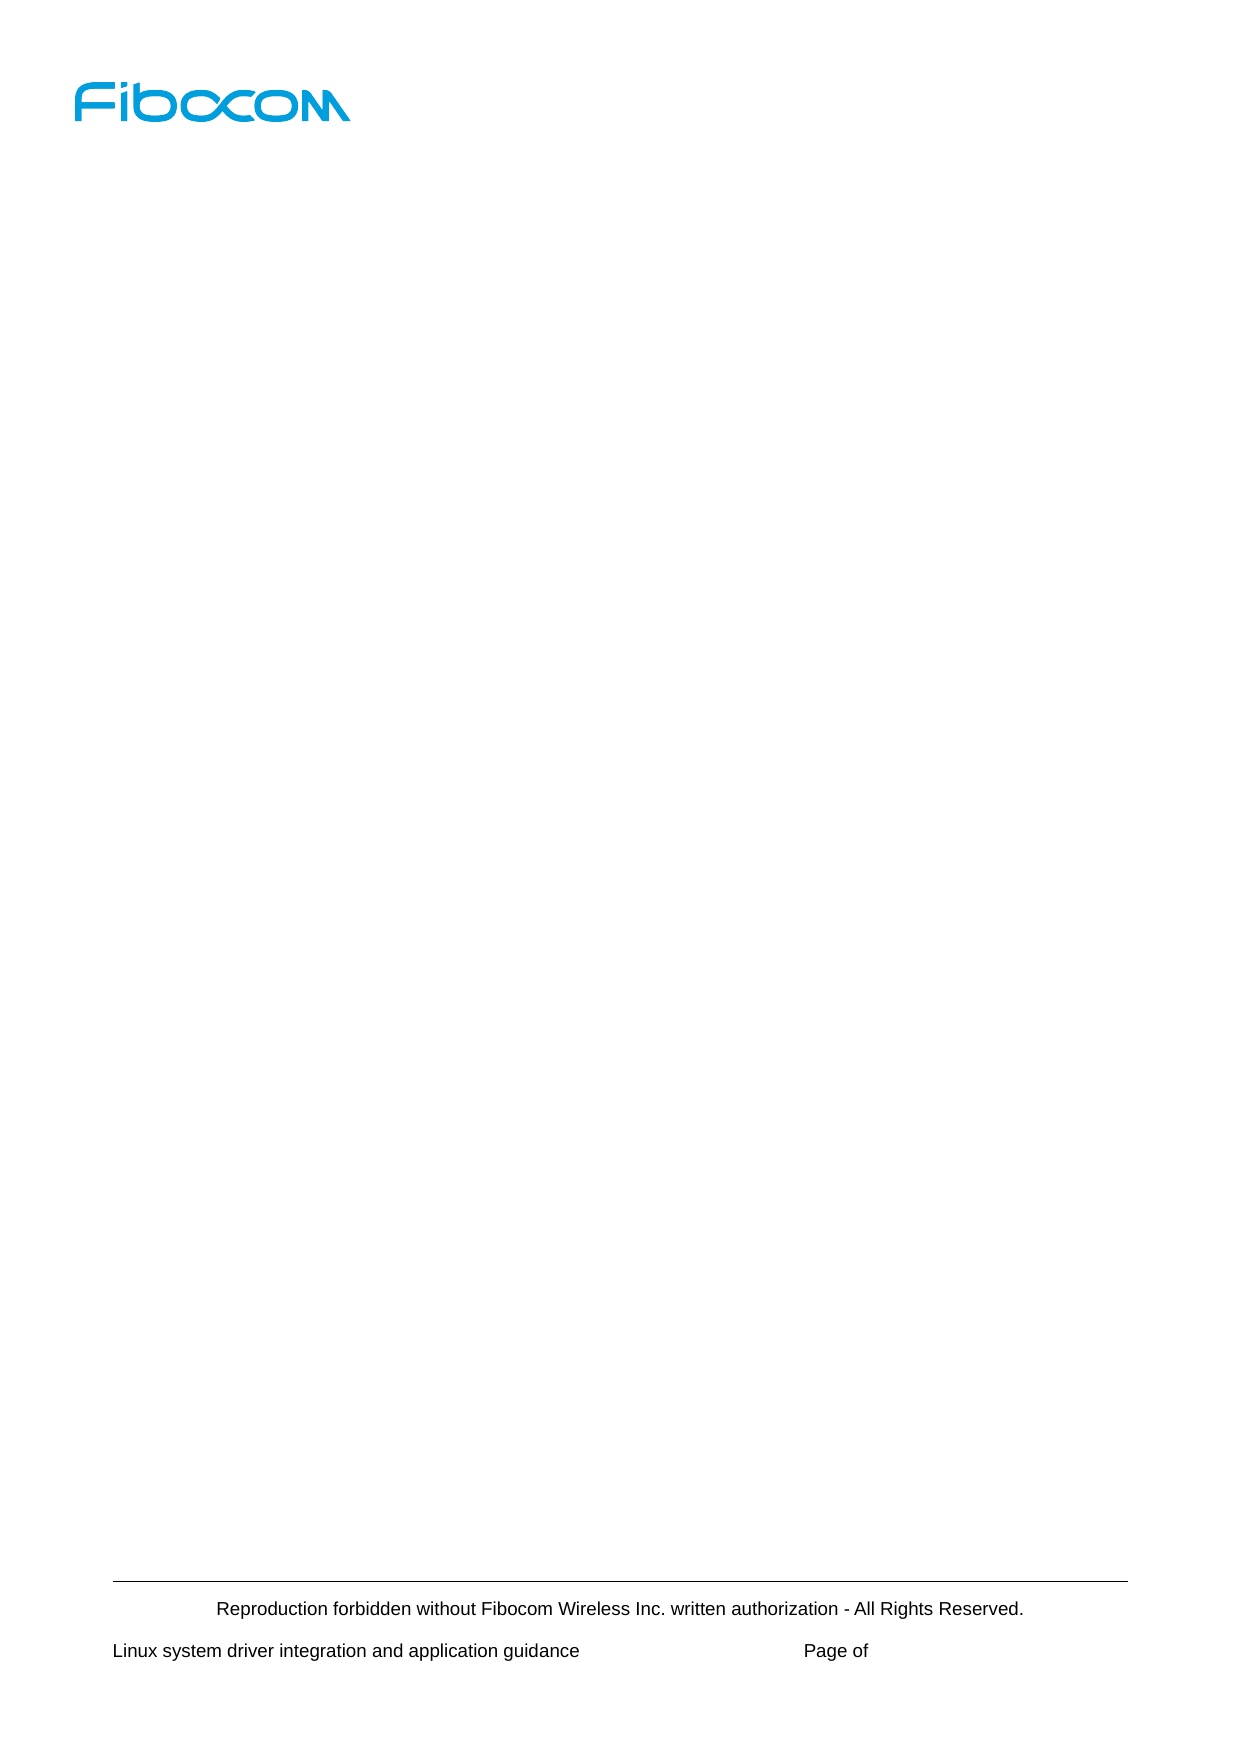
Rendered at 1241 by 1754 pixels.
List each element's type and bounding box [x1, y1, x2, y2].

picture [140, 97, 170, 115]
picture [188, 97, 218, 115]
picture [75, 82, 86, 91]
picture [82, 82, 143, 122]
picture [330, 105, 342, 122]
picture [140, 82, 351, 122]
picture [211, 113, 234, 122]
picture [262, 97, 291, 115]
picture [309, 104, 321, 122]
